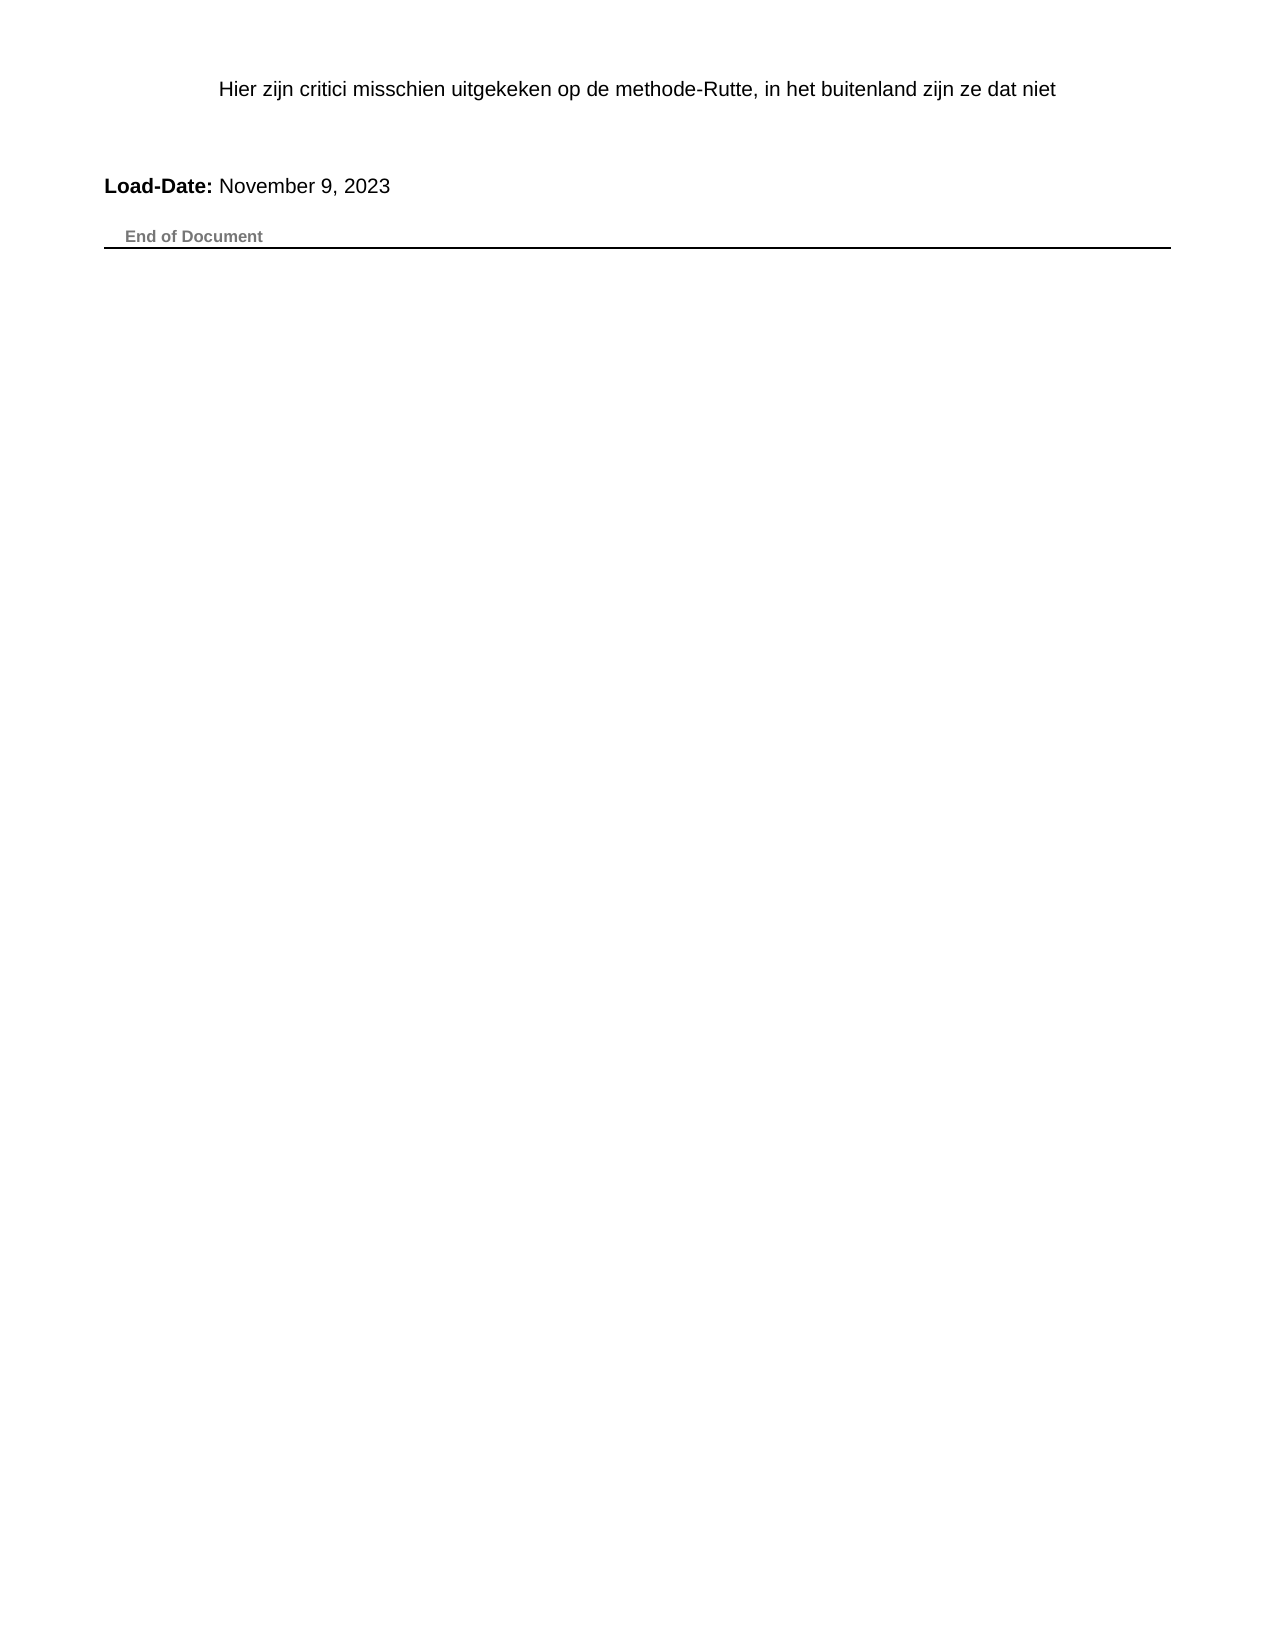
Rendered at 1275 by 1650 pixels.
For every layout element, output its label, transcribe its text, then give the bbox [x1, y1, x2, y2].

text End of Document [125, 227, 1171, 246]
text Load-Date: November 9, 2023 [104, 142, 1171, 198]
